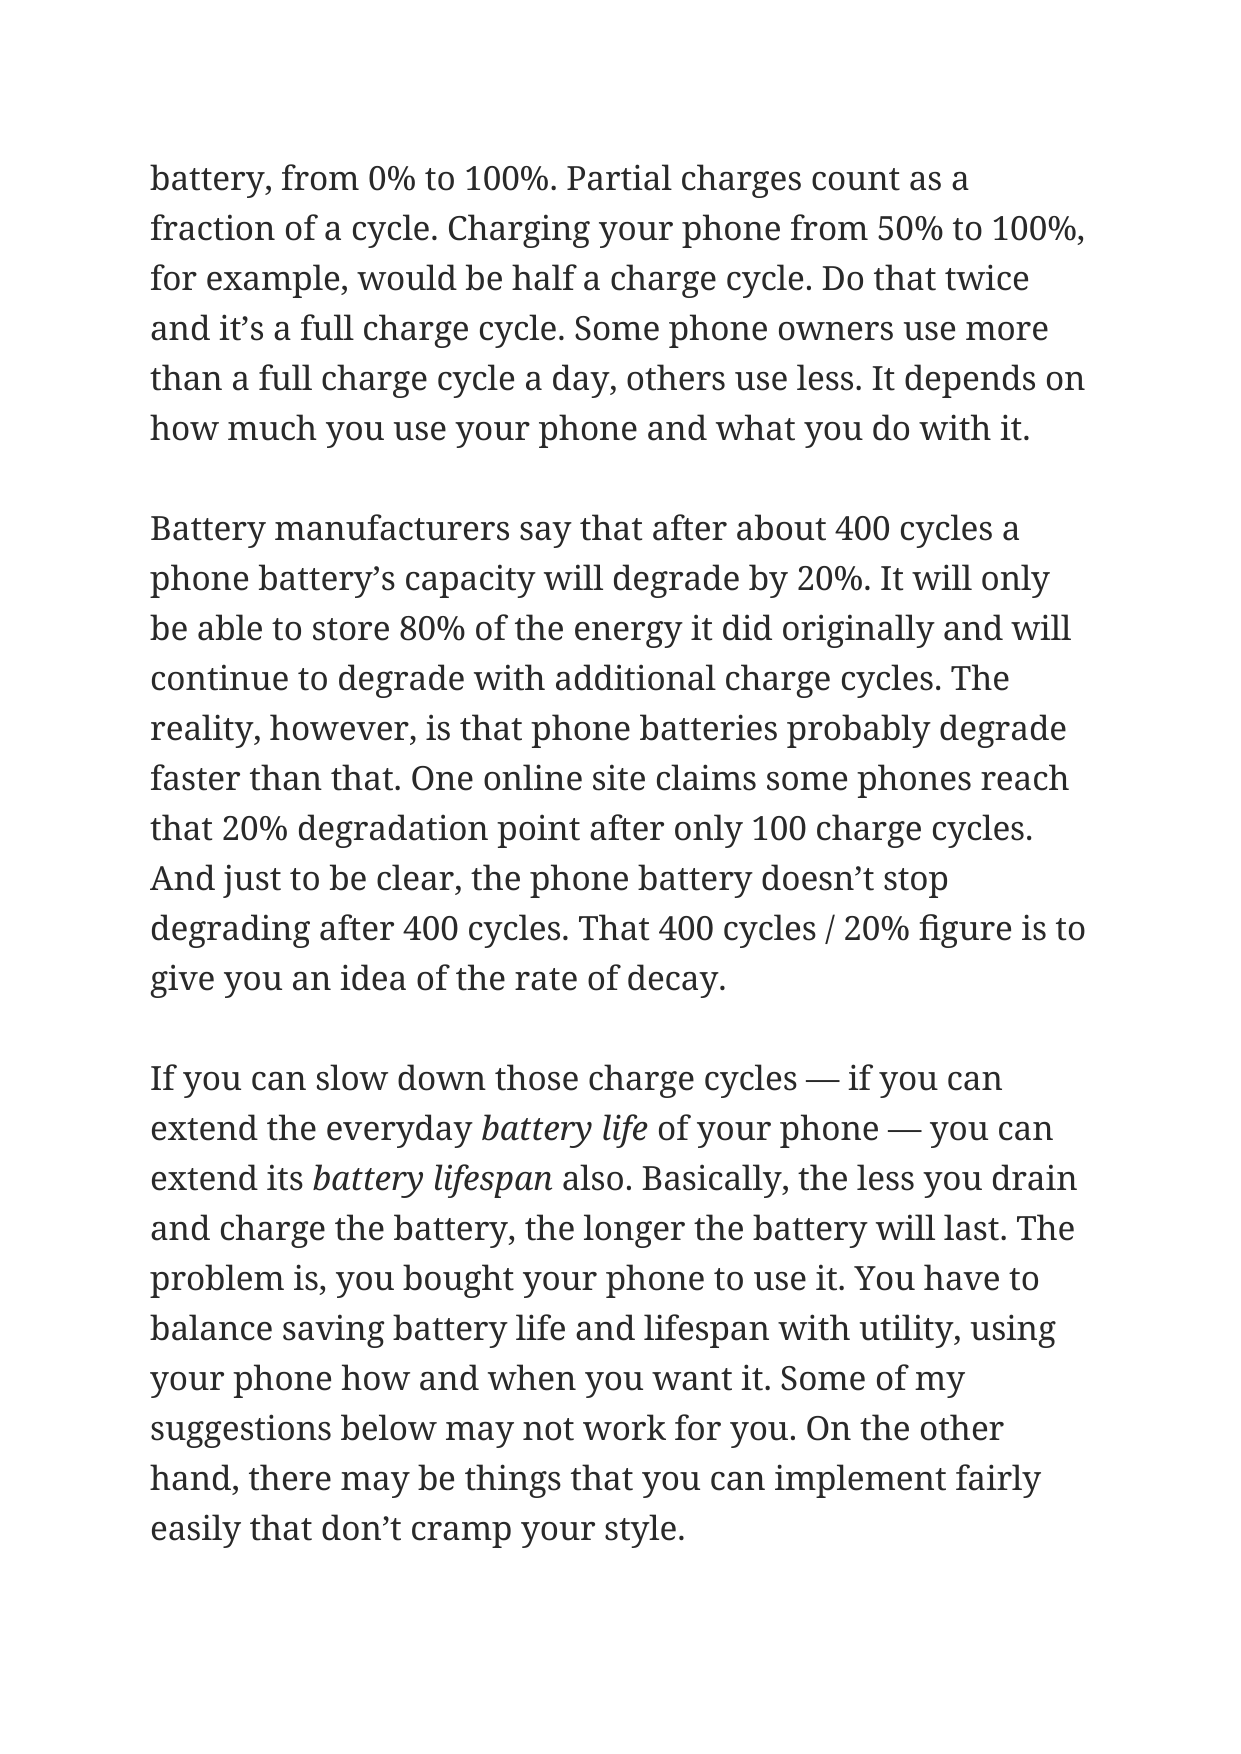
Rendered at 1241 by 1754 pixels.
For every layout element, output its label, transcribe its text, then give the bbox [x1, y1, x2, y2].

text If you can slow down those charge cycles — if you can extend the everyday battery life of your phone — you can extend its battery lifespan also. Basically, the less you drain and charge the battery, the longer the battery will last. The problem is, you bought your phone to use it. You have to balance saving battery life and lifespan with utility, using your phone how and when you want it. Some of my suggestions below may not work for you. On the other hand, there may be things that you can implement fairly easily that don’t cramp your style. [150, 1050, 1090, 1550]
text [150, 150, 1090, 450]
text Battery manufacturers say that after about 400 cycles a phone battery’s capacity will degrade by 20%. It will only be able to store 80% of the energy it did originally and will continue to degrade with additional charge cycles. The reality, however, is that phone batteries probably degrade faster than that. One online site claims some phones reach that 20% degradation point after only 100 charge cycles. And just to be clear, the phone battery doesn’t stop degrading after 400 cycles. That 400 cycles / 20% figure is to give you an idea of the rate of decay. [150, 500, 1090, 1000]
